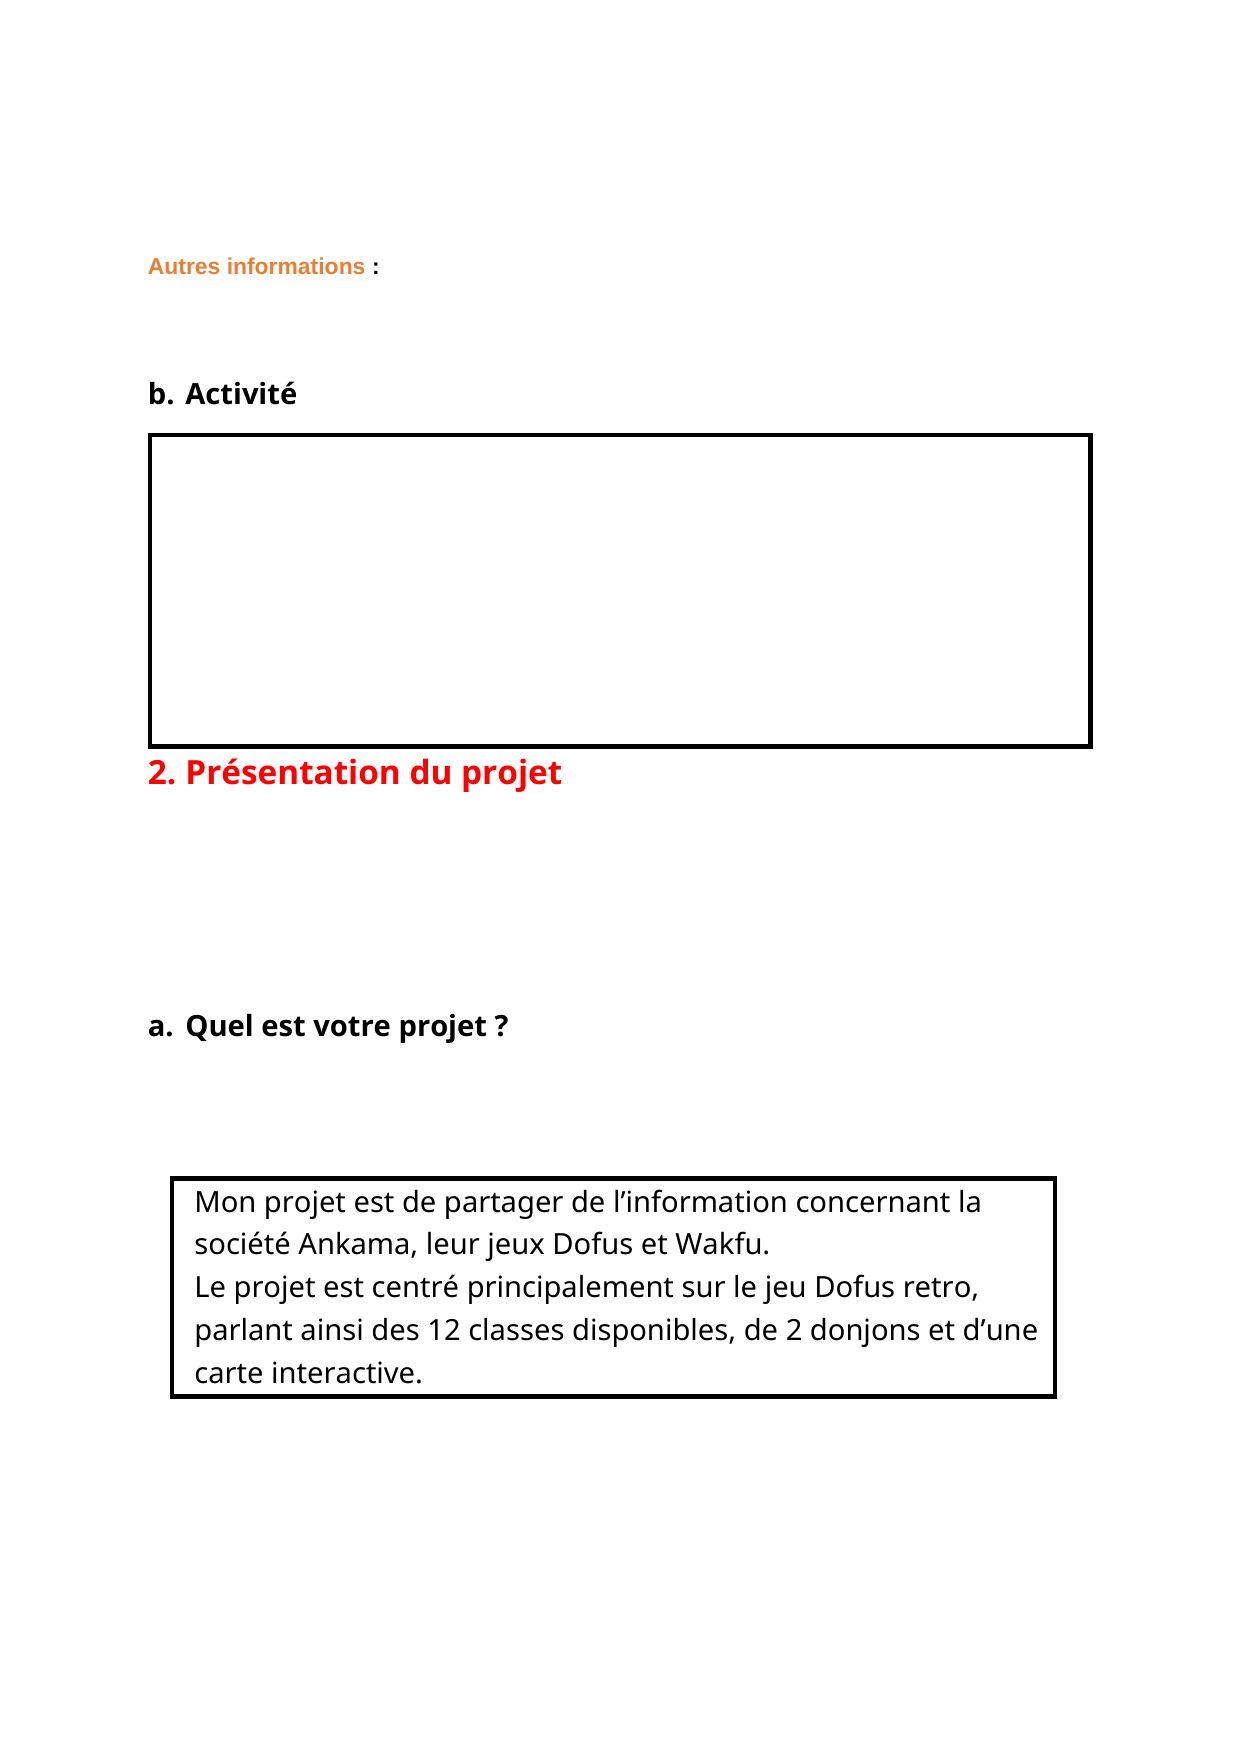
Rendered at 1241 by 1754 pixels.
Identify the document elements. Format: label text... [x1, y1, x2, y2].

table_header [152, 437, 1088, 744]
list Activité [148, 373, 1093, 413]
list Quel est votre projet ? [148, 1005, 1093, 1044]
text Autres informations : [148, 253, 1093, 279]
table_header Mon projet est de partager de l’information concernant la société Ankama, leur jeux Dofus et Wakfu. Le projet est centré principalement sur le jeu Dofus retro, parlant ainsi des 12 classes disponibles, de 2 donjons et d’une carte interactive. [174, 1181, 1053, 1394]
list Présentation du projet [148, 749, 1093, 794]
